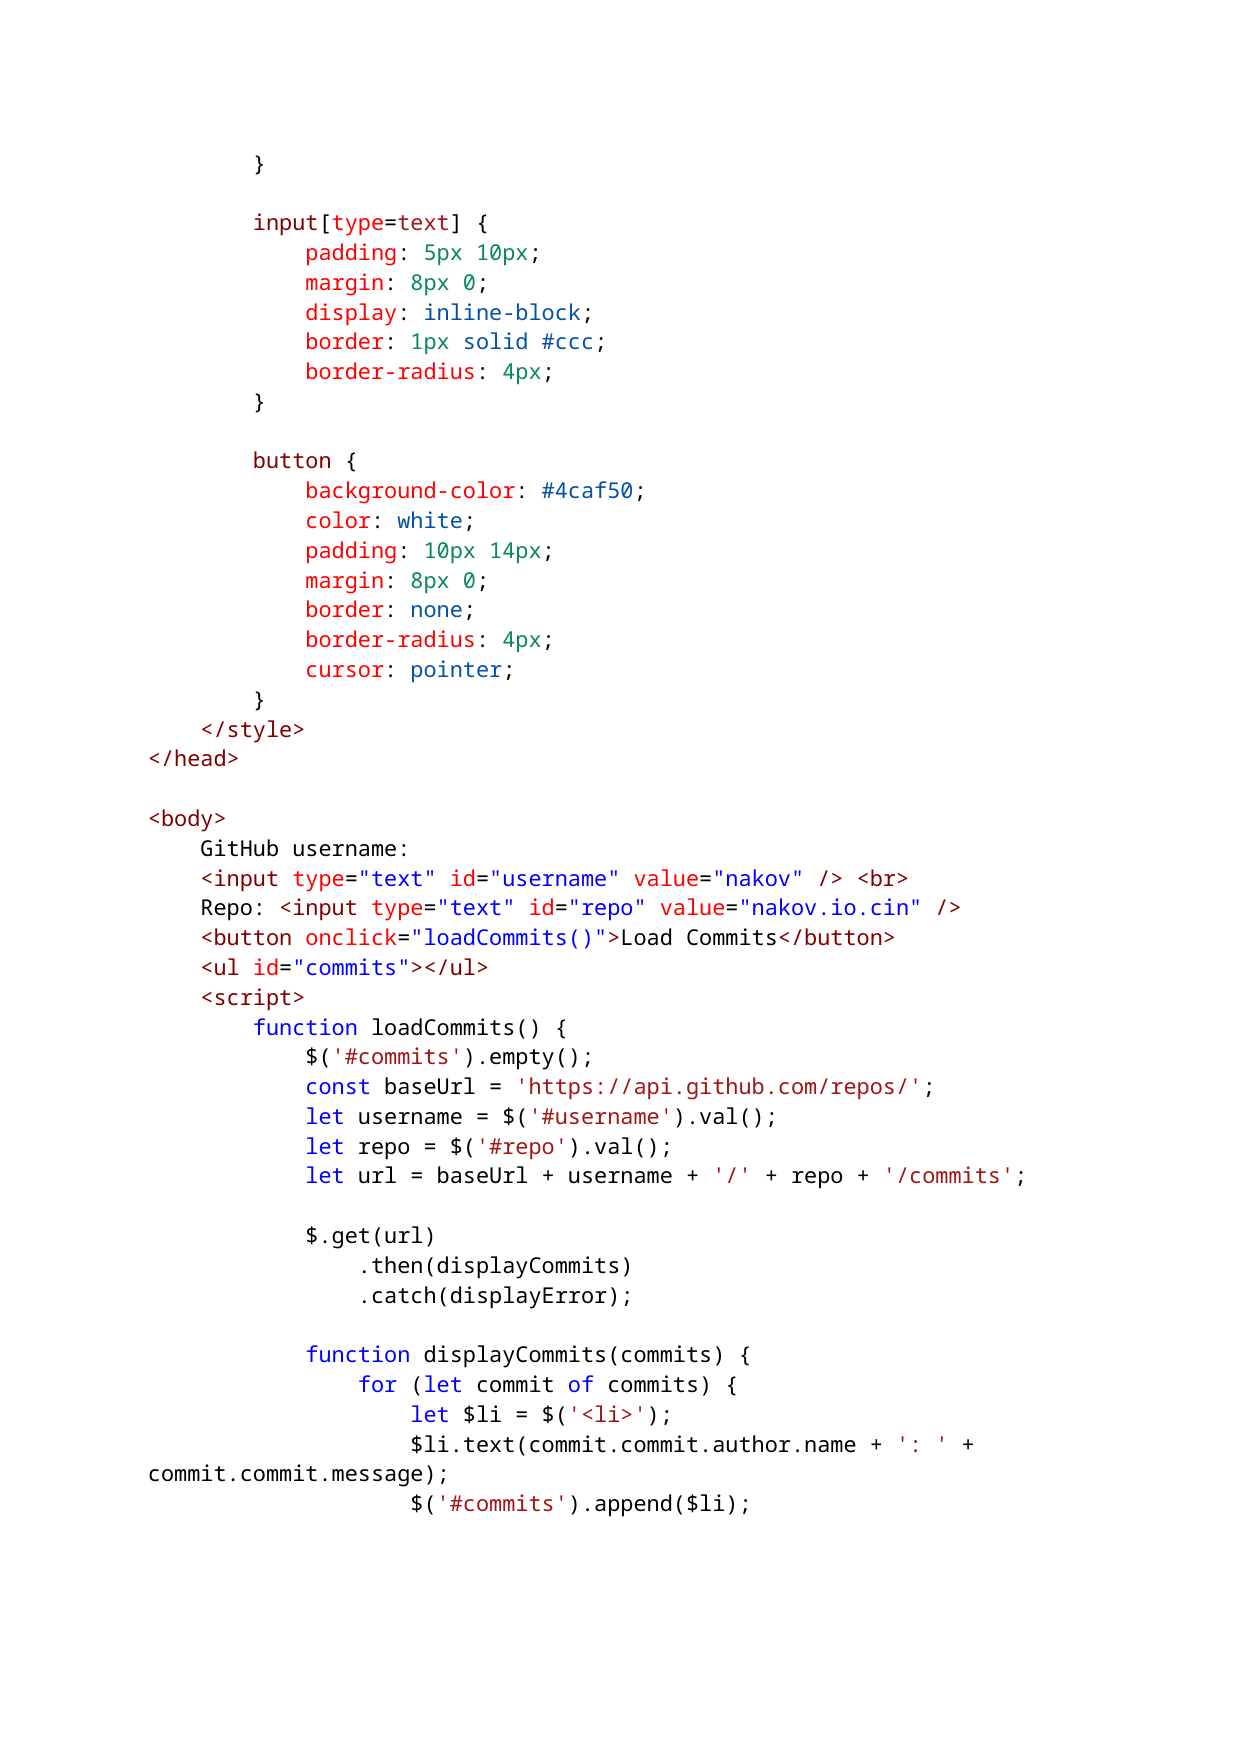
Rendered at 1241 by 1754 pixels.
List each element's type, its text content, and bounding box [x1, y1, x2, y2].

text border-radius: 4px; [148, 356, 1093, 386]
text cursor: pointer; [148, 654, 1093, 684]
text } [148, 684, 1093, 714]
text <button onclick="loadCommits()">Load Commits</button> [148, 922, 1093, 952]
text let username = $('#username').val(); [148, 1101, 1093, 1131]
text margin: 8px 0; [148, 565, 1093, 594]
text <ul id="commits"></ul> [148, 952, 1093, 982]
text Repo: <input type="text" id="repo" value="nakov.io.cin" /> [148, 892, 1093, 922]
text <script> [148, 982, 1093, 1012]
text $.get(url) [148, 1220, 1093, 1250]
text .then(displayCommits) [148, 1250, 1093, 1280]
text color: white; [148, 505, 1093, 535]
text let repo = $('#repo').val(); [148, 1131, 1093, 1161]
text <body> [148, 803, 1093, 833]
text $('#commits').append($li); [148, 1488, 1093, 1518]
text } [148, 148, 1093, 177]
text } [148, 386, 1093, 416]
text function displayCommits(commits) { [148, 1339, 1093, 1369]
text const baseUrl = 'https://api.github.com/repos/'; [148, 1071, 1093, 1101]
text $li.text(commit.commit.author.name + ': ' + commit.commit.message); [148, 1429, 1093, 1488]
text border-radius: 4px; [148, 624, 1093, 654]
text $('#commits').empty(); [148, 1041, 1093, 1071]
text </style> [148, 714, 1093, 743]
text let $li = $('<li>'); [148, 1399, 1093, 1429]
text border: 1px solid #ccc; [148, 326, 1093, 356]
text display: inline-block; [148, 297, 1093, 326]
text margin: 8px 0; [148, 267, 1093, 297]
text GitHub username: [148, 833, 1093, 863]
text background-color: #4caf50; [148, 475, 1093, 505]
text function loadCommits() { [148, 1012, 1093, 1041]
text for (let commit of commits) { [148, 1369, 1093, 1399]
text padding: 10px 14px; [148, 535, 1093, 565]
text </head> [148, 743, 1093, 773]
text input[type=text] { [148, 207, 1093, 237]
text <input type="text" id="username" value="nakov" /> <br> [148, 863, 1093, 892]
text border: none; [148, 594, 1093, 624]
text button { [148, 446, 1093, 475]
text .catch(displayError); [148, 1280, 1093, 1309]
text padding: 5px 10px; [148, 237, 1093, 267]
text let url = baseUrl + username + '/' + repo + '/commits'; [148, 1161, 1093, 1190]
